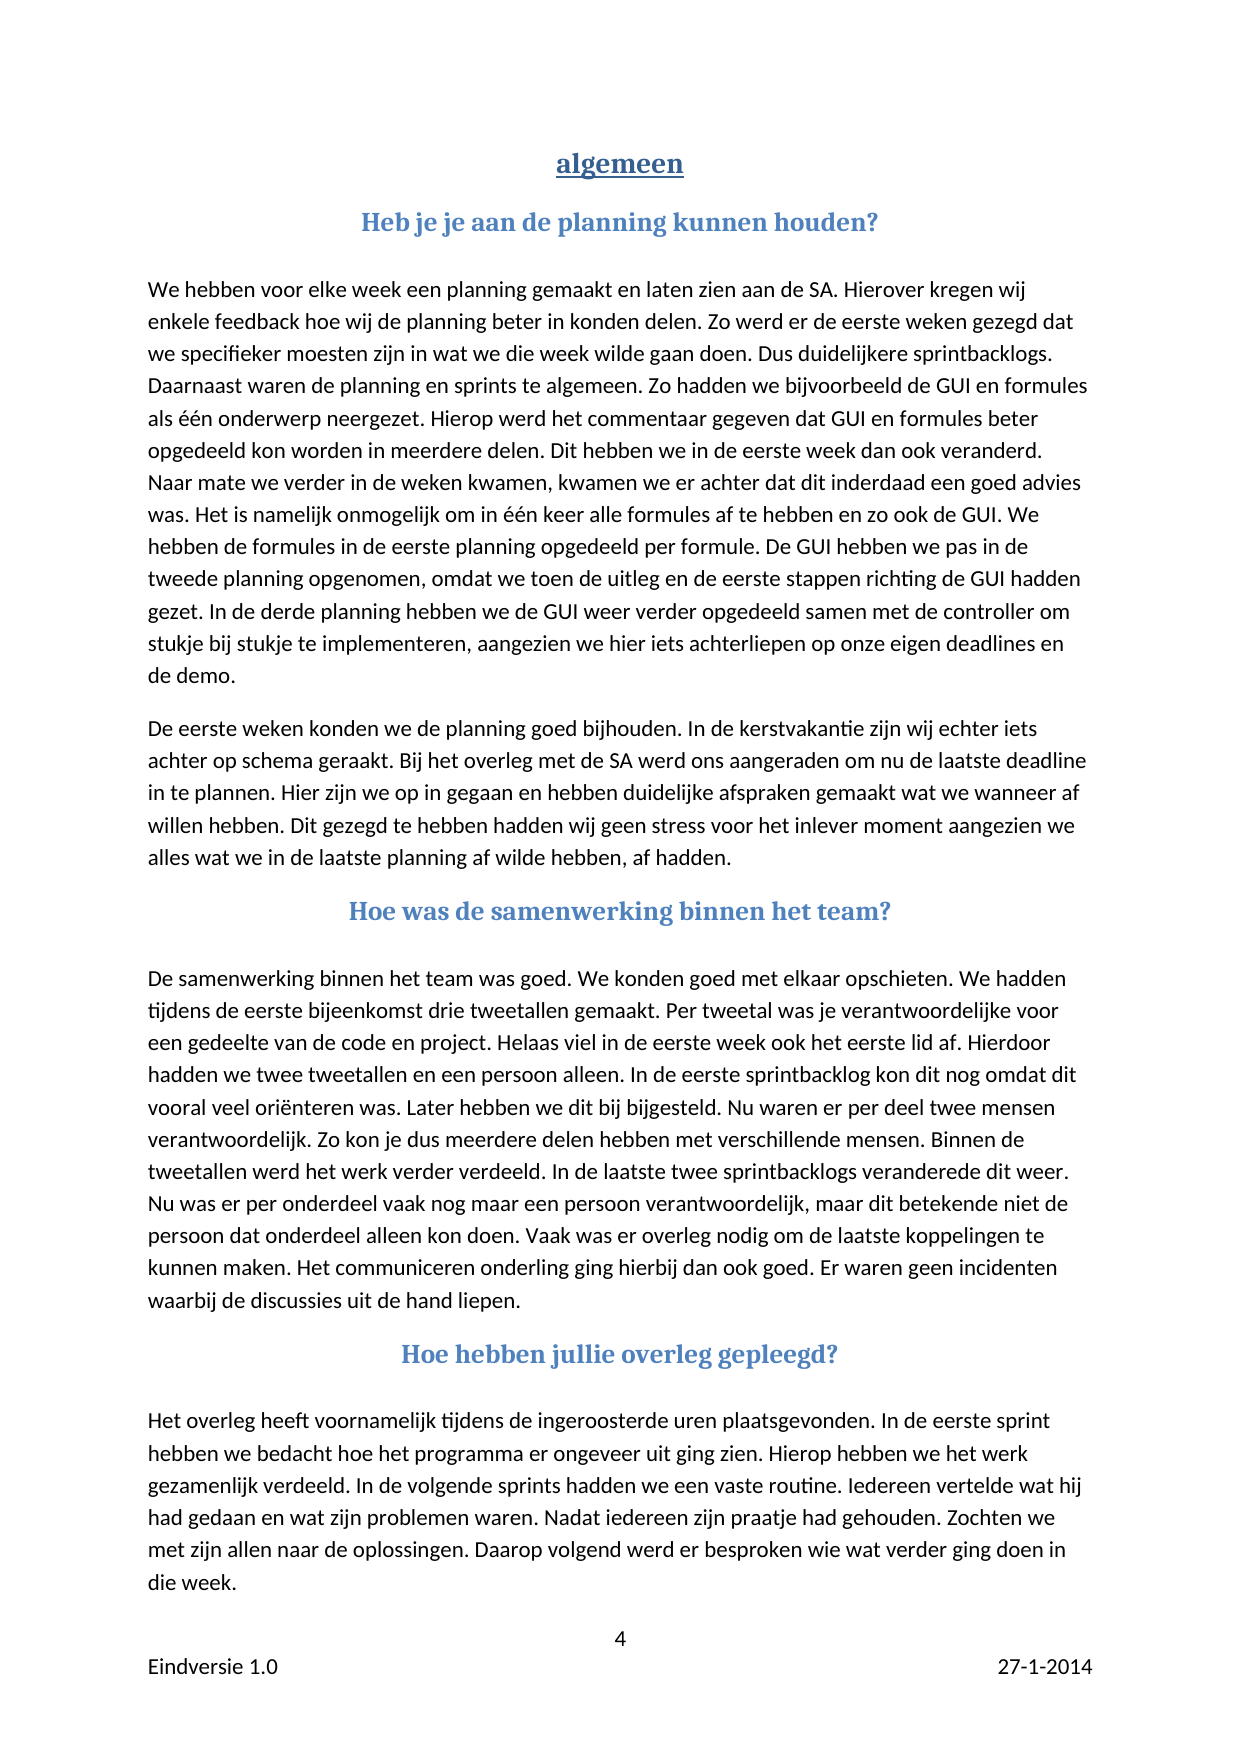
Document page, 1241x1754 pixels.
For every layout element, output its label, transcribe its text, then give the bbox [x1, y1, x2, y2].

subtitle algemeen [148, 148, 1093, 181]
text De samenwerking binnen het team was goed. We konden goed met elkaar opschieten. We hadden tijdens de eerste bijeenkomst drie tweetallen gemaakt. Per tweetal was je verantwoordelijke voor een gedeelte van de code en project. Helaas viel in de eerste week ook het eerste lid af. Hierdoor hadden we twee tweetallen en een persoon alleen. In de eerste sprintbacklog kon dit nog omdat dit vooral veel oriënteren was. Later hebben we dit bij bijgesteld. Nu waren er per deel twee mensen verantwoordelijk. Zo kon je dus meerdere delen hebben met verschillende mensen. Binnen de tweetallen werd het werk verder verdeeld. In de laatste twee sprintbacklogs veranderede dit weer. Nu was er per onderdeel vaak nog maar een persoon verantwoordelijk, maar dit betekende niet de persoon dat onderdeel alleen kon doen. Vaak was er overleg nodig om de laatste koppelingen te kunnen maken. Het communiceren onderling ging hierbij dan ook goed. Er waren geen incidenten waarbij de discussies uit de hand liepen. [148, 932, 1093, 1314]
text Het overleg heeft voornamelijk tijdens de ingeroosterde uren plaatsgevonden. In de eerste sprint hebben we bedacht hoe het programma er ongeveer uit ging zien. Hierop hebben we het werk gezamenlijk verdeeld. In de volgende sprints hadden we een vaste routine. Iedereen vertelde wat hij had gedaan en wat zijn problemen waren. Nadat iedereen zijn praatje had gehouden. Zochten we met zijn allen naar de oplossingen. Daarop volgend werd er besproken wie wat verder ging doen in die week. [148, 1374, 1093, 1596]
subtitle Heb je je aan de planning kunnen houden? [148, 207, 1093, 238]
subtitle Hoe hebben jullie overleg gepleegd? [148, 1339, 1093, 1370]
text We hebben voor elke week een planning gemaakt en laten zien aan de SA. Hierover kregen wij enkele feedback hoe wij de planning beter in konden delen. Zo werd er de eerste weken gezegd dat we specifieker moesten zijn in wat we die week wilde gaan doen. Dus duidelijkere sprintbacklogs. Daarnaast waren de planning en sprints te algemeen. Zo hadden we bijvoorbeeld de GUI en formules als één onderwerp neergezet. Hierop werd het commentaar gegeven dat GUI en formules beter opgedeeld kon worden in meerdere delen. Dit hebben we in de eerste week dan ook veranderd. Naar mate we verder in de weken kwamen, kwamen we er achter dat dit inderdaad een goed advies was. Het is namelijk onmogelijk om in één keer alle formules af te hebben en zo ook de GUI. We hebben de formules in de eerste planning opgedeeld per formule. De GUI hebben we pas in de tweede planning opgenomen, omdat we toen de uitleg en de eerste stappen richting de GUI hadden gezet. In de derde planning hebben we de GUI weer verder opgedeeld samen met de controller om stukje bij stukje te implementeren, aangezien we hier iets achterliepen op onze eigen deadlines en de demo. [148, 243, 1093, 689]
text De eerste weken konden we de planning goed bijhouden. In de kerstvakantie zijn wij echter iets achter op schema geraakt. Bij het overleg met de SA werd ons aangeraden om nu de laatste deadline in te plannen. Hier zijn we op in gegaan en hebben duidelijke afspraken gemaakt wat we wanneer af willen hebben. Dit gezegd te hebben hadden wij geen stress voor het inlever moment aangezien we alles wat we in de laatste planning af wilde hebben, af hadden. [148, 714, 1093, 871]
subtitle Hoe was de samenwerking binnen het team? [148, 896, 1093, 927]
